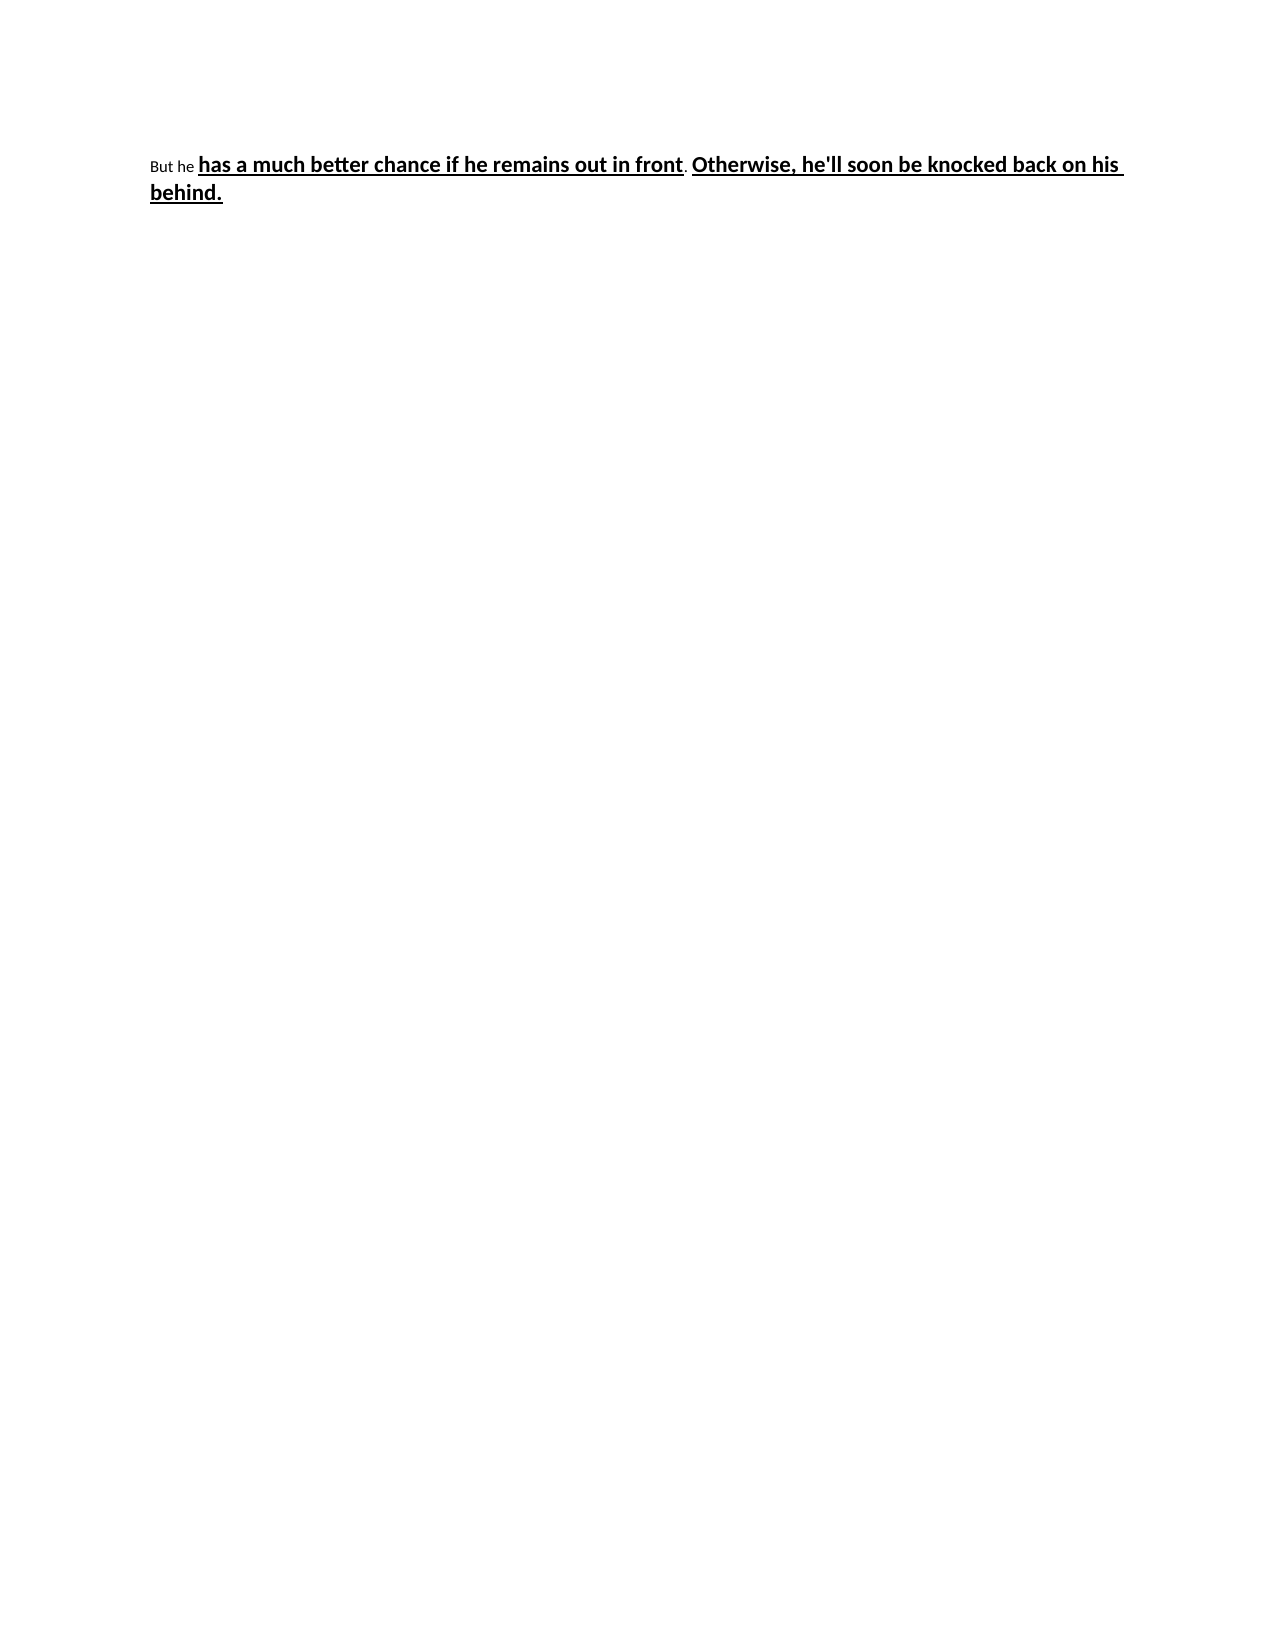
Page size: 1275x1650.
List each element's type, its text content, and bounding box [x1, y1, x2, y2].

text But he has a much better chance if he remains out in front. Otherwise, he'll soon be knocked back on his behind. [150, 150, 1125, 206]
